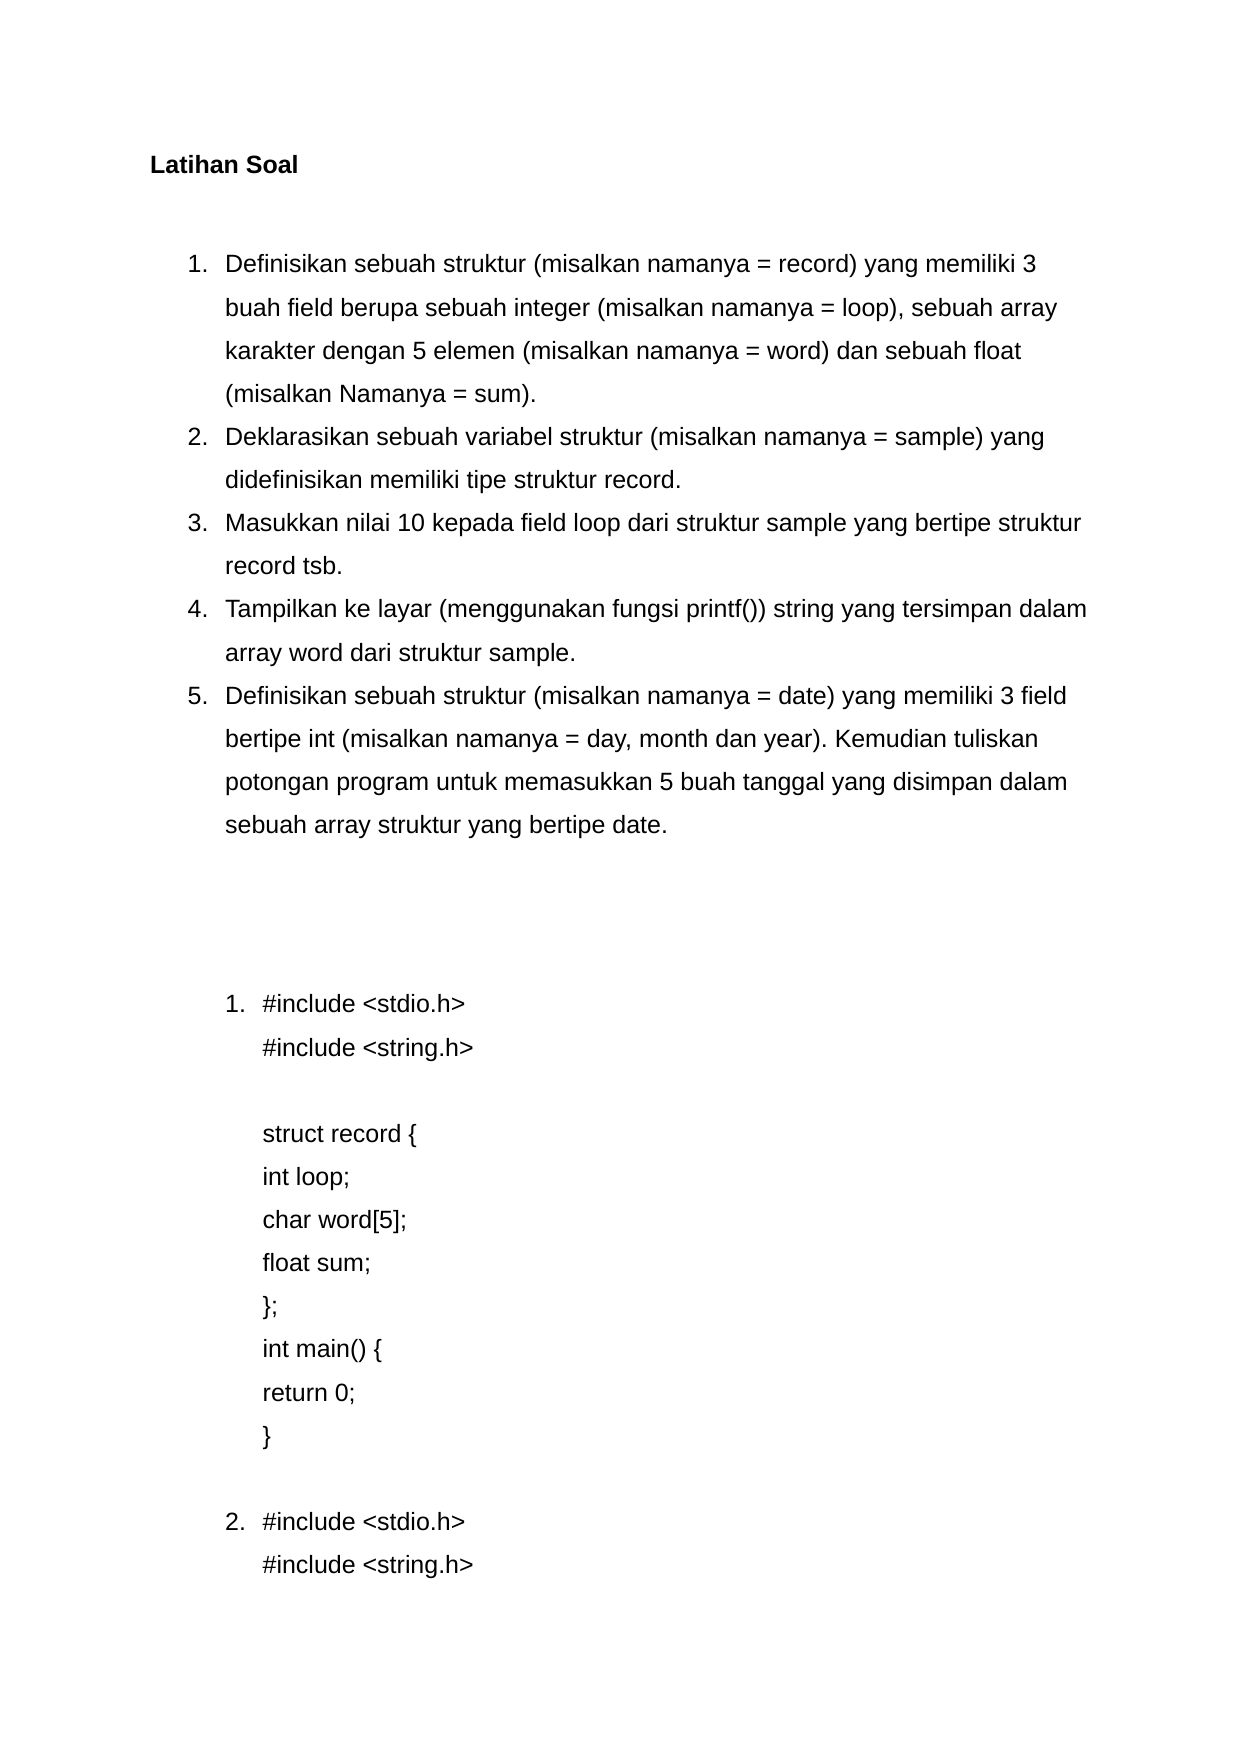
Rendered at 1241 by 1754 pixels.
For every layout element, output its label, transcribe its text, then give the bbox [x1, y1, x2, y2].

list Definisikan sebuah struktur (misalkan namanya = record) yang memiliki 3 buah field berupa sebuah integer (misalkan namanya = loop), sebuah array karakter dengan 5 elemen (misalkan namanya = word) dan sebuah float (misalkan Namanya = sum). [187, 249, 1090, 407]
list int main() { [262, 1334, 1090, 1363]
list Masukkan nilai 10 kepada field loop dari struktur sample yang bertipe struktur record tsb. [187, 508, 1090, 580]
list Deklarasikan sebuah variabel struktur (misalkan namanya = sample) yang didefinisikan memiliki tipe struktur record. [187, 422, 1090, 494]
list char word[5]; [262, 1205, 1090, 1234]
list #include <string.h> [262, 1032, 1090, 1061]
list return 0; [262, 1377, 1090, 1406]
list #include <string.h> [262, 1550, 1090, 1579]
list Definisikan sebuah struktur (misalkan namanya = date) yang memiliki 3 field bertipe int (misalkan namanya = day, month dan year). Kemudian tuliskan potongan program untuk memasukkan 5 buah tanggal yang disimpan dalam sebuah array struktur yang bertipe date. [187, 681, 1090, 839]
list }; [262, 1291, 1090, 1320]
list #include <stdio.h> [225, 989, 1090, 1018]
list float sum; [262, 1248, 1090, 1277]
list Tampilkan ke layar (menggunakan fungsi printf()) string yang tersimpan dalam array word dari struktur sample. [187, 594, 1090, 666]
list } [262, 1421, 1090, 1449]
list int loop; [262, 1162, 1090, 1191]
list #include <stdio.h> [225, 1507, 1090, 1536]
list struct record { [262, 1119, 1090, 1147]
text Latihan Soal [150, 150, 1090, 179]
